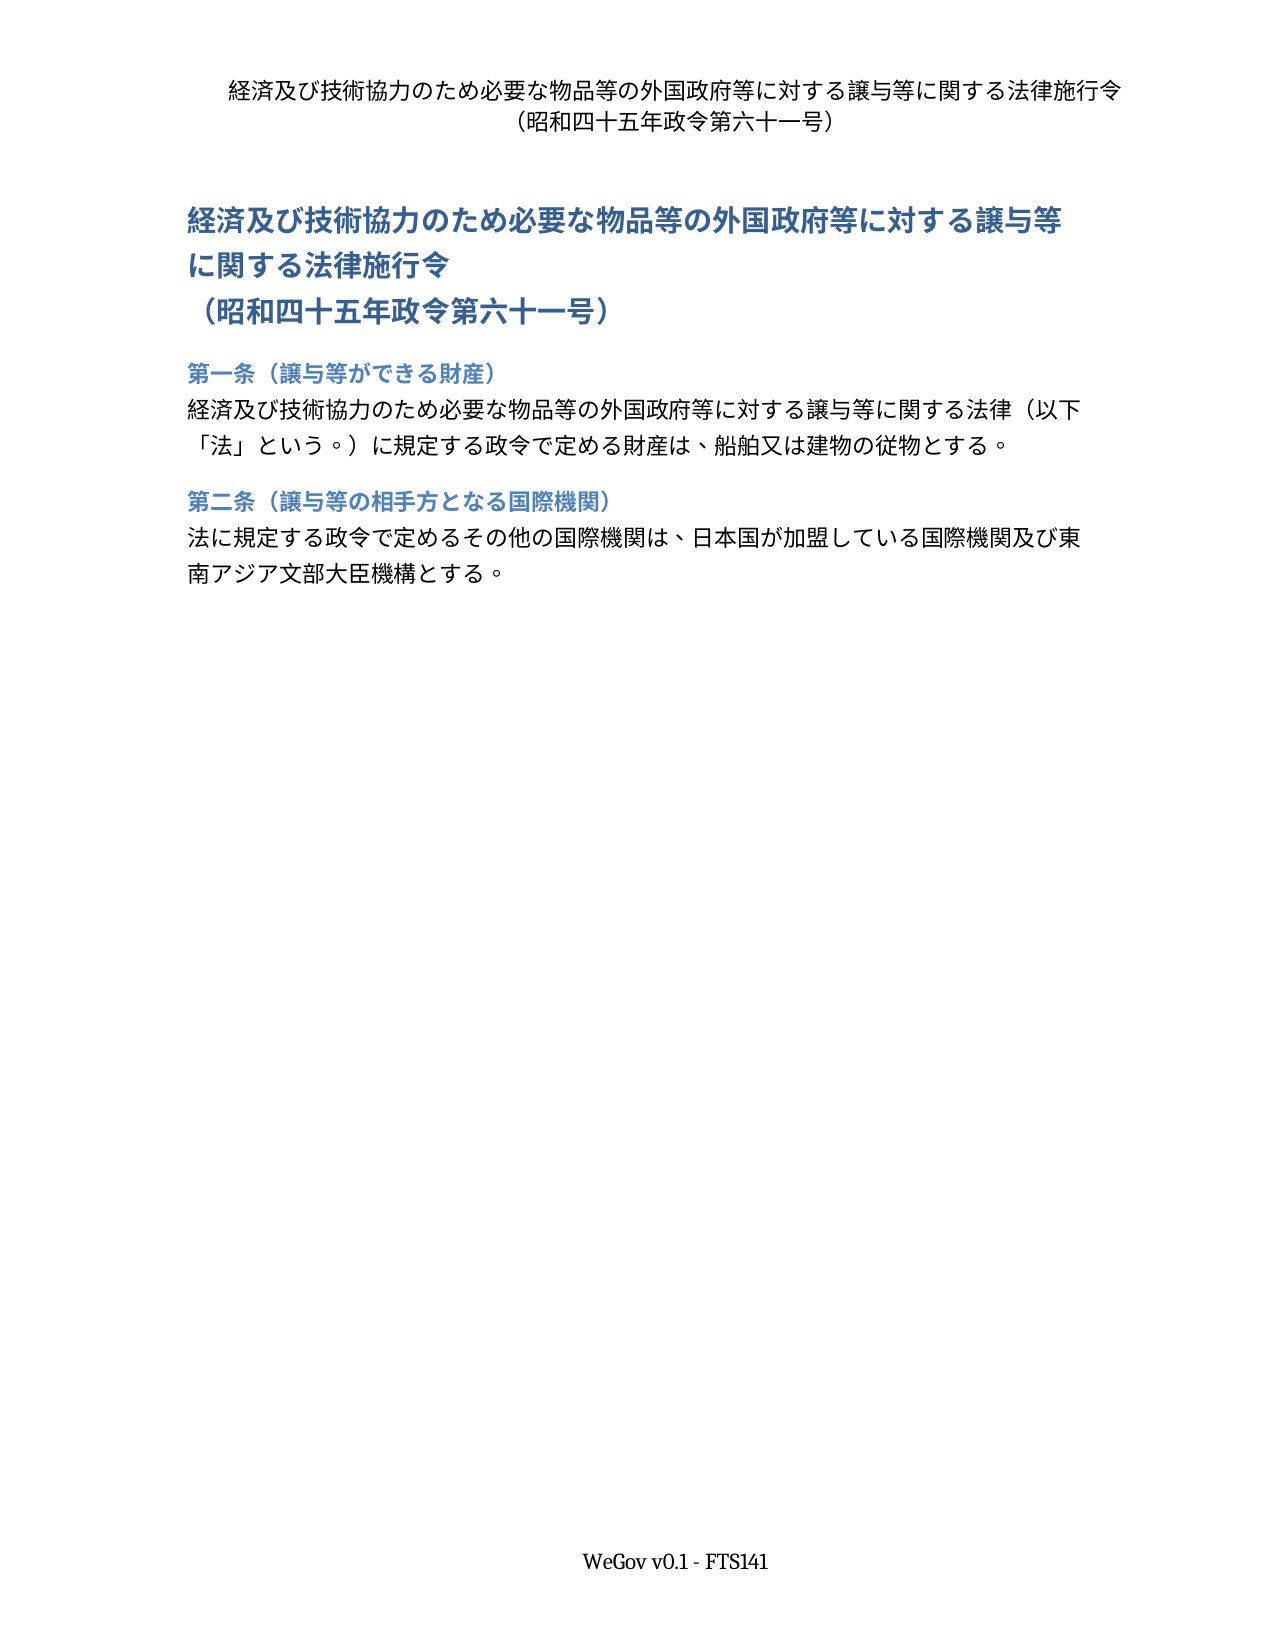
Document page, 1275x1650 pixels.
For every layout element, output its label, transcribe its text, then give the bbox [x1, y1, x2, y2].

subtitle 経済及び技術協力のため必要な物品等の外国政府等に対する譲与等に関する法律施行令 （昭和四十五年政令第六十一号） [187, 200, 1087, 331]
text 経済及び技術協力のため必要な物品等の外国政府等に対する譲与等に関する法律（以下「法」という。）に規定する政令で定める財産は、船舶又は建物の従物とする。 [187, 394, 1087, 461]
text 法に規定する政令で定めるその他の国際機関は、日本国が加盟している国際機関及び東南アジア文部大臣機構とする。 [187, 522, 1087, 589]
subtitle 第二条（譲与等の相手方となる国際機関） [187, 486, 1087, 518]
subtitle 第一条（譲与等ができる財産） [187, 358, 1087, 389]
